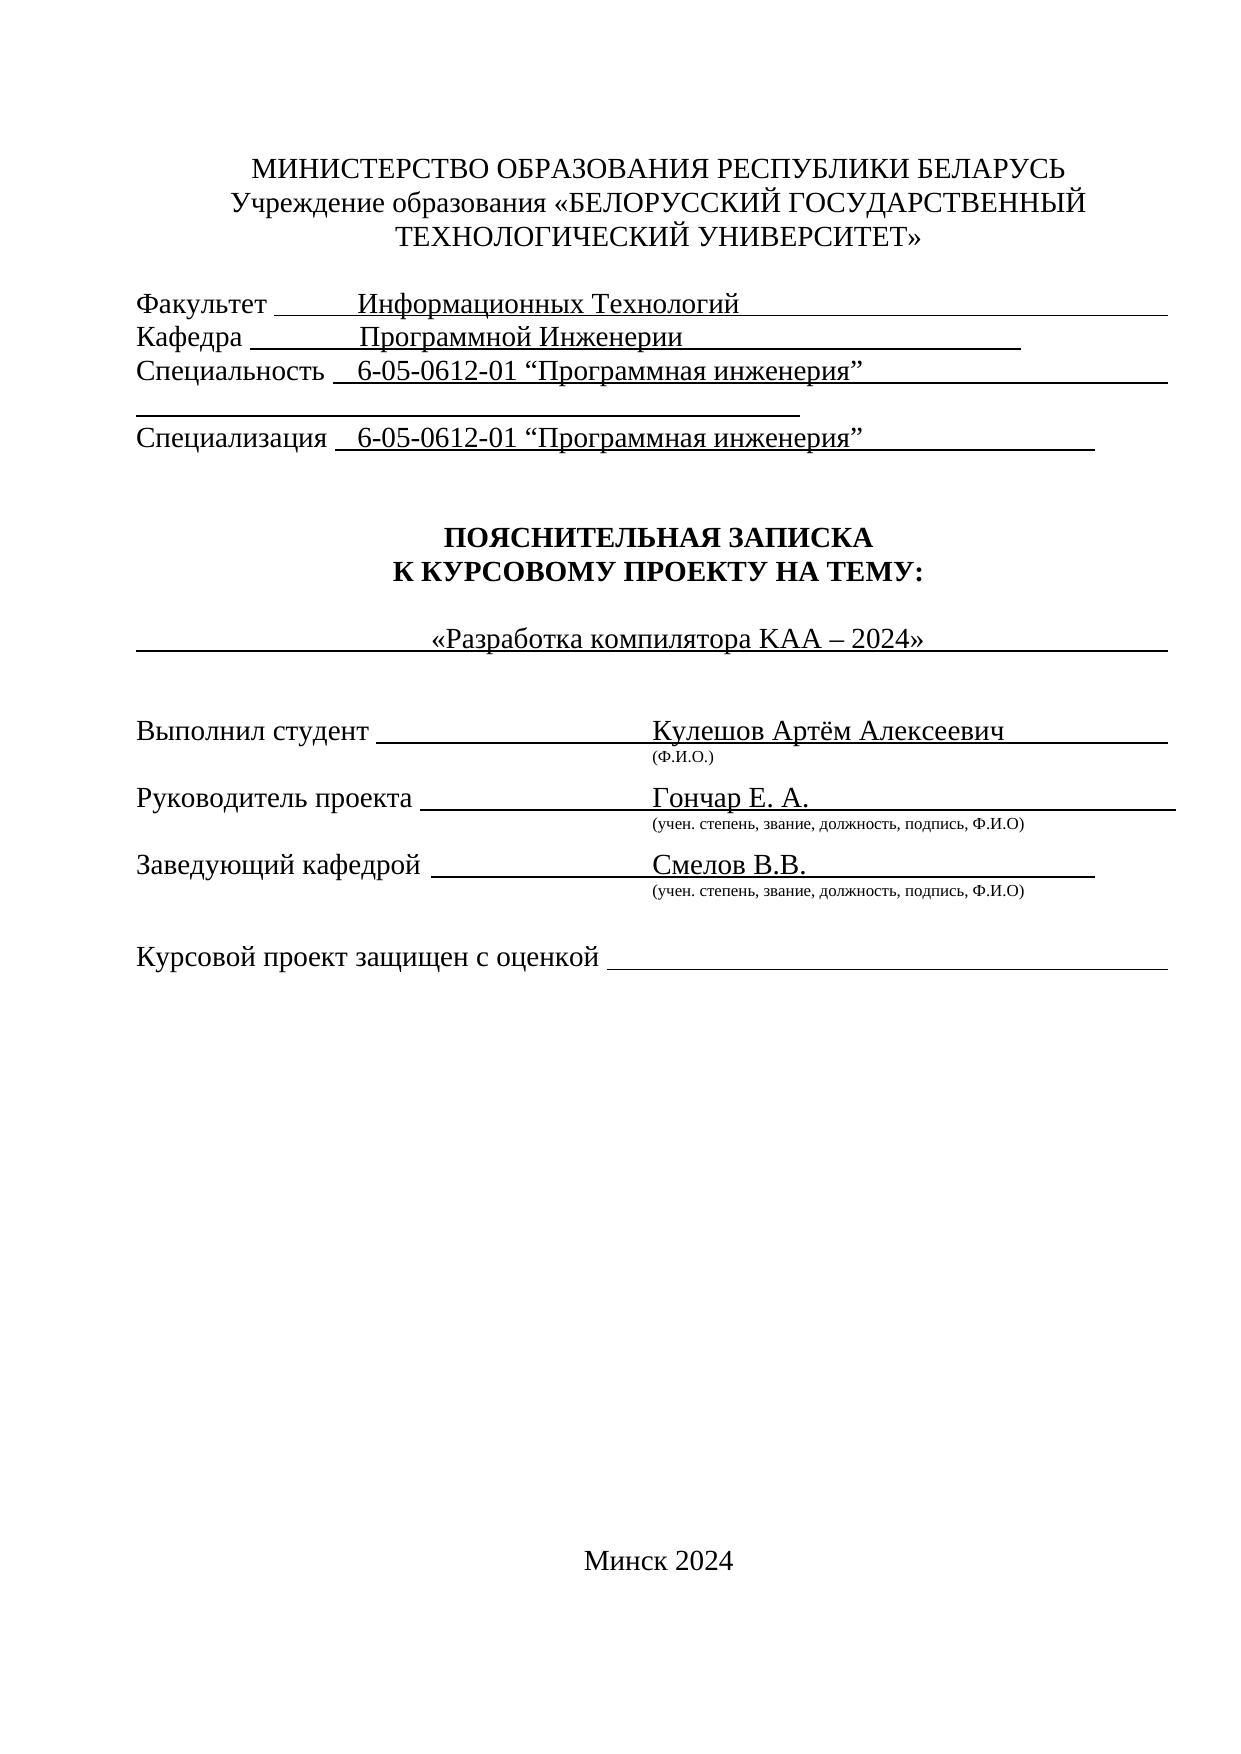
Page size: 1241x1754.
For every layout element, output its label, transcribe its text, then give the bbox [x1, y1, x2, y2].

text ТЕХНОЛОГИЧЕСКИЙ УНИВЕРСИТЕТ» [136, 219, 1181, 252]
text Факультет Информационных Технологий [136, 286, 1181, 319]
text Учреждение образования «БЕЛОРУССКИЙ ГОСУДАРСТВЕННЫЙ [136, 185, 1181, 219]
text Курсовой проект защищен с оценкой [136, 939, 1181, 973]
text (учен. степень, звание, должность, подпись, Ф.И.О) [578, 814, 1181, 847]
text Руководитель проекта Гончар Е. А. [136, 780, 1181, 814]
text Минск 2024 [136, 1543, 1181, 1577]
text Специальность 6-05-0612-01 “Программная инженерия” [136, 353, 1181, 420]
text Специализация 6-05-0612-01 “Программная инженерия” [136, 420, 1181, 453]
text К КУРСОВОМУ ПРОЕКТУ НА ТЕМУ: [136, 554, 1181, 588]
text Заведующий кафедрой Смелов В.В. [136, 847, 1181, 881]
text «Разработка компилятора KAA – 2024» [136, 621, 1181, 655]
text Выполнил студент Кулешов Артём Алексеевич [136, 713, 1181, 747]
text (Ф.И.О.) [578, 747, 1181, 780]
text ПОЯСНИТЕЛЬНАЯ ЗАПИСКА [136, 521, 1181, 554]
text Кафедра Программной Инженерии [136, 319, 1181, 353]
text МИНИСТЕРСТВО ОБРАЗОВАНИЯ РЕСПУБЛИКИ БЕЛАРУСЬ [136, 152, 1181, 185]
text (учен. степень, звание, должность, подпись, Ф.И.О) [578, 881, 1181, 914]
